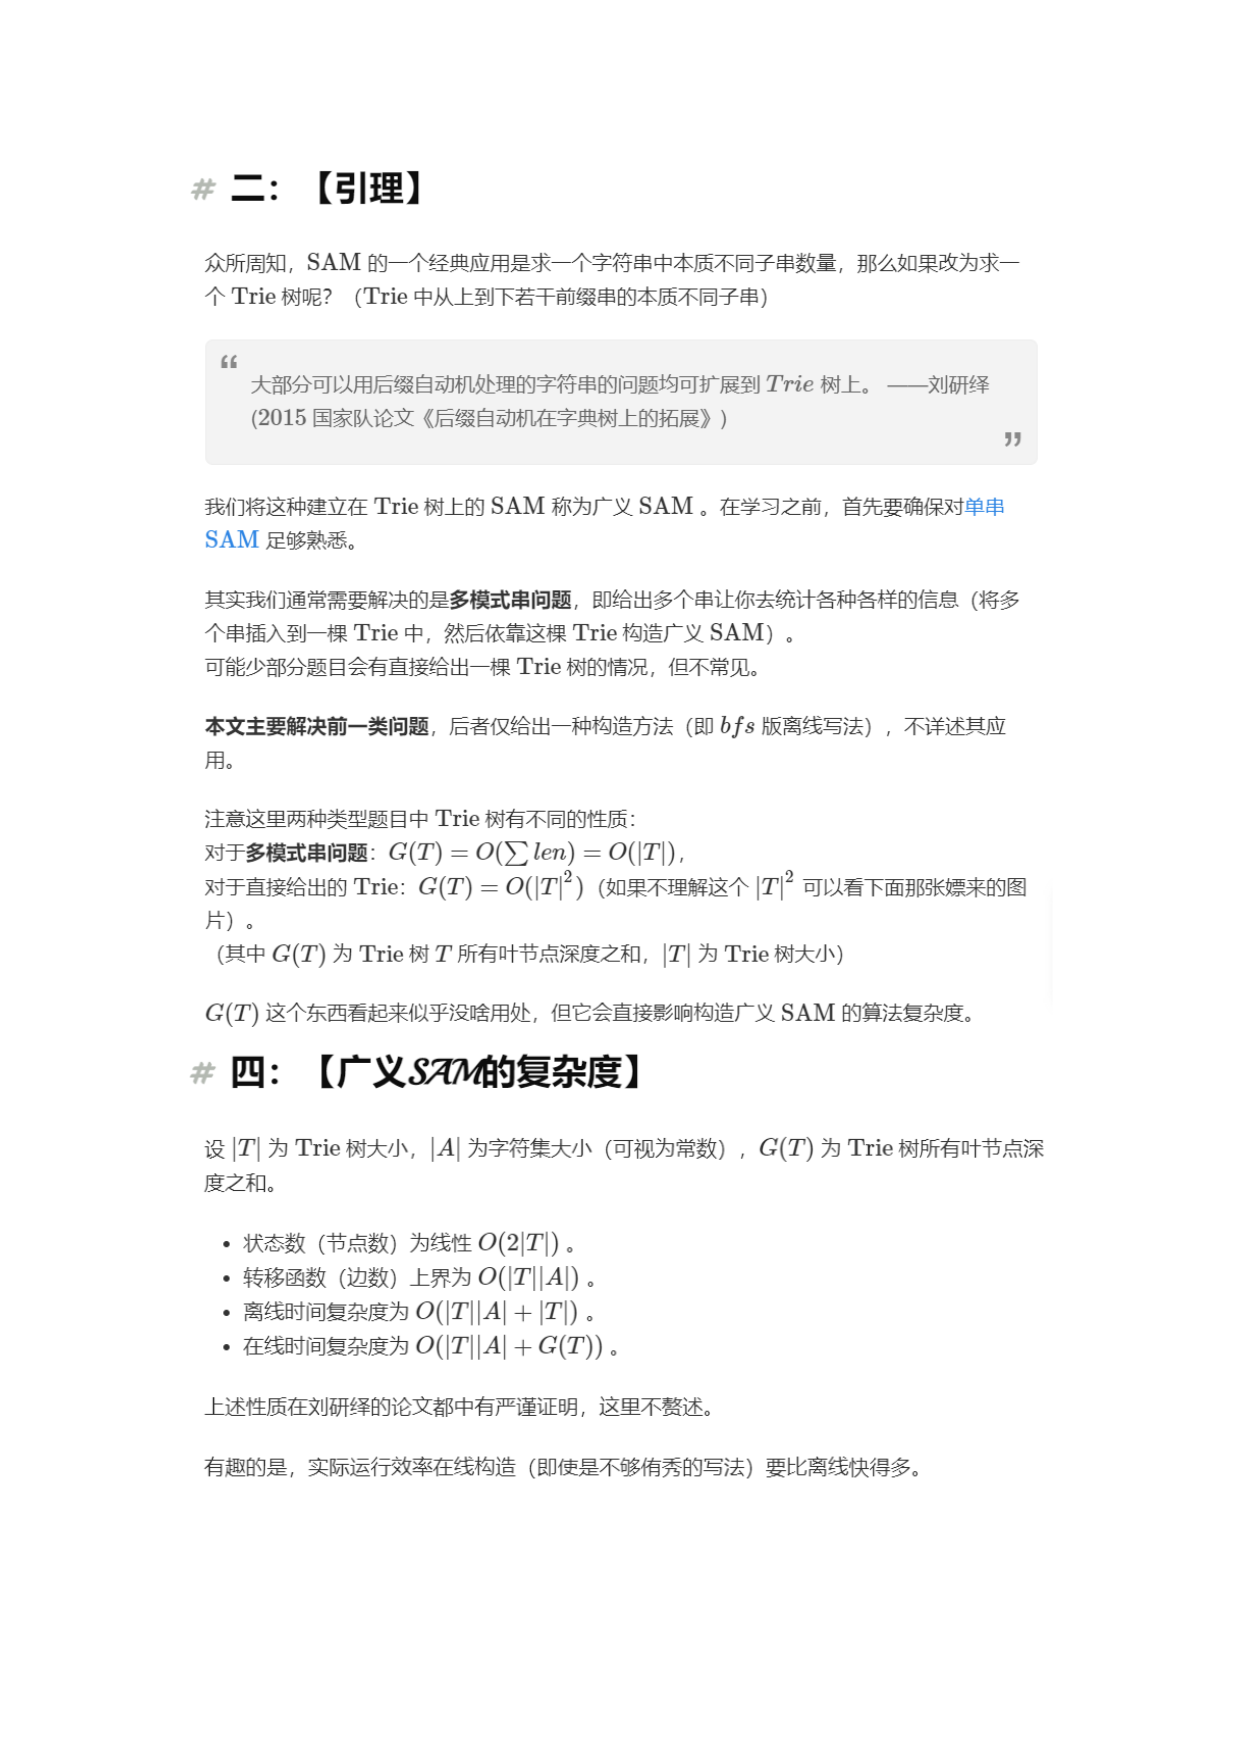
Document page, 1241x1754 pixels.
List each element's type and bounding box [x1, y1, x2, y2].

picture [187, 1039, 1053, 1492]
picture [187, 162, 1053, 1027]
